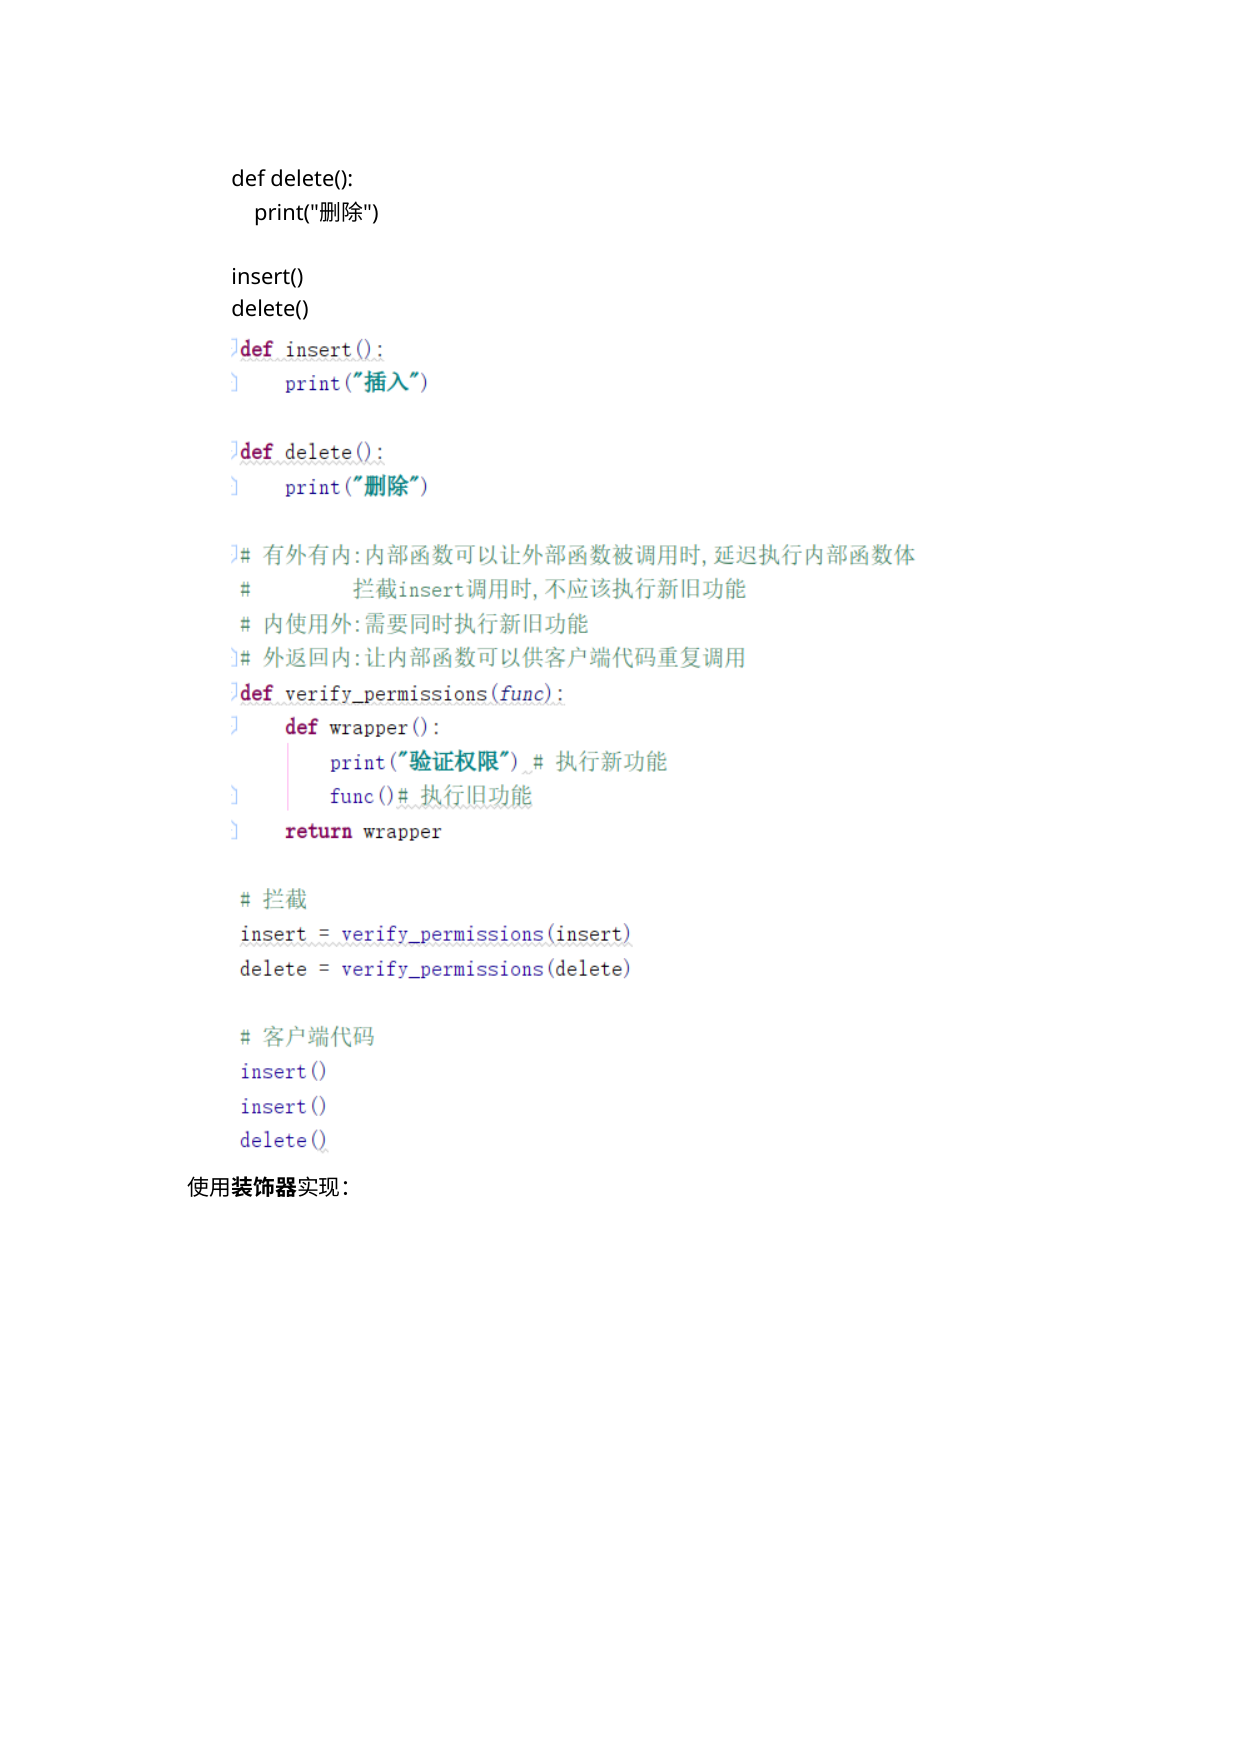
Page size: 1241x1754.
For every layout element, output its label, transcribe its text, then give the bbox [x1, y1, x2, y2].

text print("删除") [231, 194, 1053, 227]
text insert() [231, 259, 1053, 292]
text def delete(): [231, 162, 1053, 194]
text delete() [231, 292, 1053, 324]
picture [231, 324, 952, 1166]
text 使用装饰器实现： [187, 1169, 1053, 1202]
